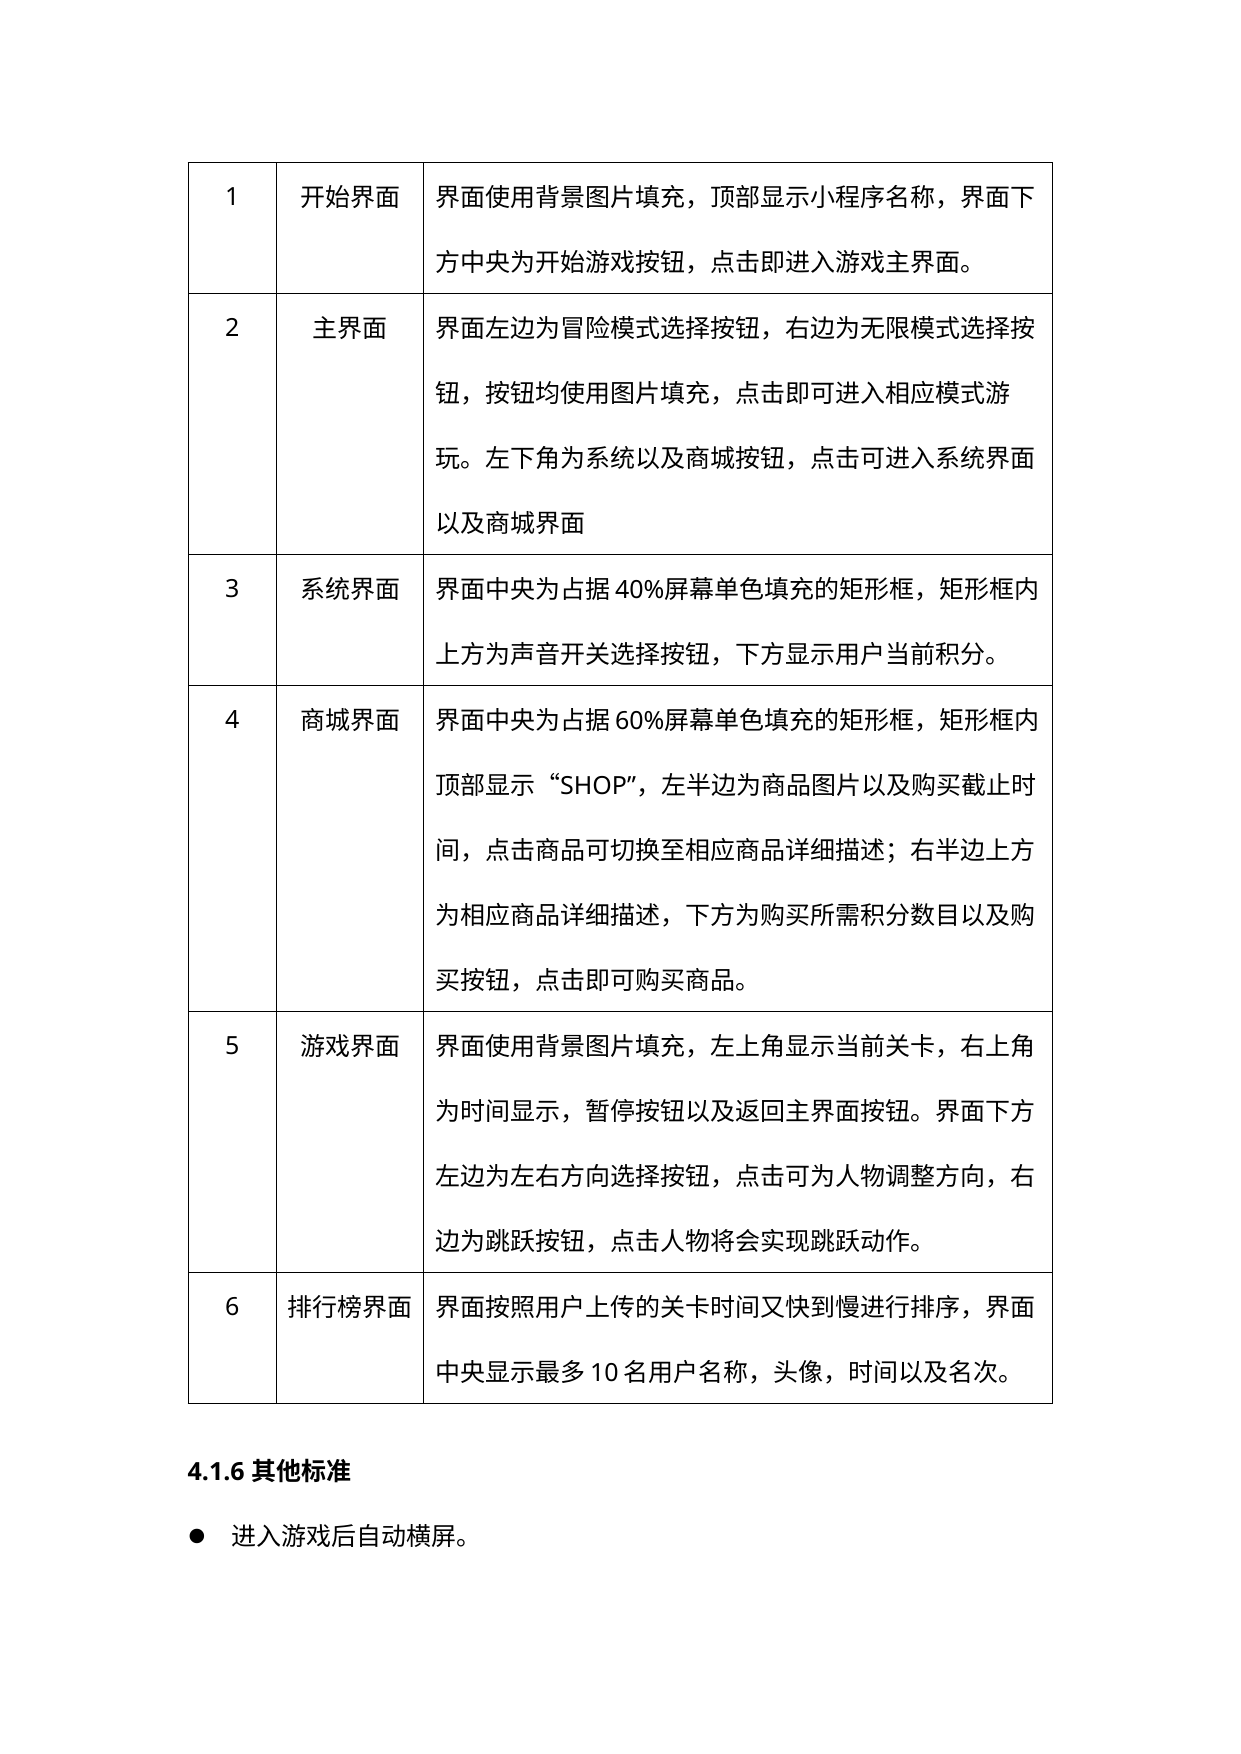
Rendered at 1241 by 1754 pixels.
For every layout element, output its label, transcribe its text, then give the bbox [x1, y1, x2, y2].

table_cell 排行榜界面 [277, 1273, 423, 1403]
table_cell 界面左边为冒险模式选择按钮，右边为无限模式选择按钮，按钮均使用图片填充，点击即可进入相应模式游玩。左下角为系统以及商城按钮，点击可进入系统界面以及商城界面 [424, 294, 1052, 554]
table_cell 界面按照用户上传的关卡时间又快到慢进行排序，界面中央显示最多10名用户名称，头像，时间以及名次。 [424, 1273, 1052, 1403]
table_cell 商城界面 [277, 686, 423, 1011]
table_cell 2 [189, 294, 276, 554]
table_cell 界面中央为占据60%屏幕单色填充的矩形框，矩形框内顶部显示“SHOP”，左半边为商品图片以及购买截止时间，点击商品可切换至相应商品详细描述；右半边上方为相应商品详细描述，下方为购买所需积分数目以及购买按钮，点击即可购买商品。 [424, 686, 1052, 1011]
table_cell 界面使用背景图片填充，顶部显示小程序名称，界面下方中央为开始游戏按钮，点击即进入游戏主界面。 [424, 163, 1052, 293]
table_cell 5 [189, 1012, 276, 1272]
text 4.1.6 其他标准 [187, 1437, 1053, 1502]
list 进入游戏后自动横屏。 [187, 1502, 1053, 1567]
table_cell 1 [189, 163, 276, 293]
table_cell 界面中央为占据40%屏幕单色填充的矩形框，矩形框内上方为声音开关选择按钮，下方显示用户当前积分。 [424, 555, 1052, 685]
table_cell 4 [189, 686, 276, 1011]
table_cell 主界面 [277, 294, 423, 554]
table_cell 3 [189, 555, 276, 685]
table_cell 界面使用背景图片填充，左上角显示当前关卡，右上角为时间显示，暂停按钮以及返回主界面按钮。界面下方左边为左右方向选择按钮，点击可为人物调整方向，右边为跳跃按钮，点击人物将会实现跳跃动作。 [424, 1012, 1052, 1272]
table_cell 系统界面 [277, 555, 423, 685]
table_cell 开始界面 [277, 163, 423, 293]
table_cell 游戏界面 [277, 1012, 423, 1272]
table_cell 6 [189, 1273, 276, 1403]
